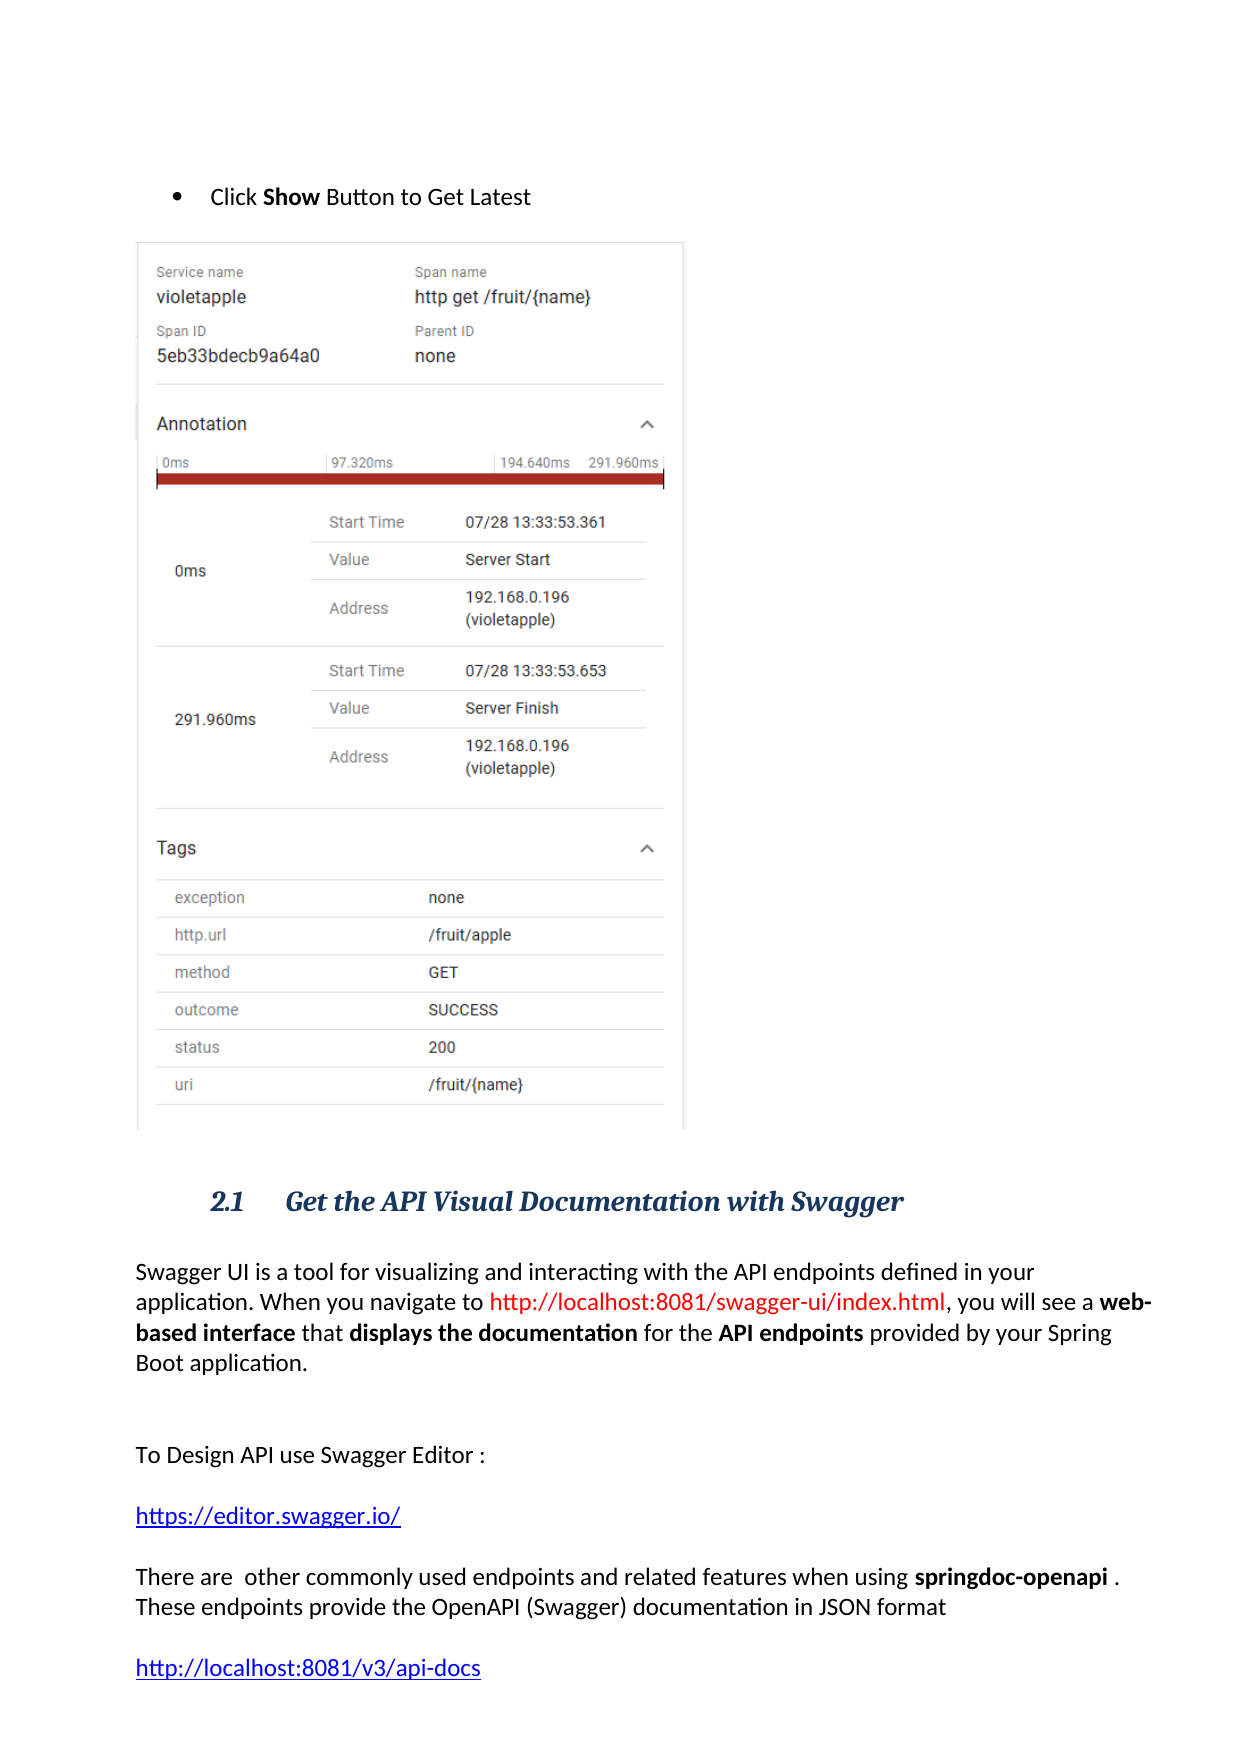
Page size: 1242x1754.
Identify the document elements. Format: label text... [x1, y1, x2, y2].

subtitle Get the API Visual Documentation with Swagger [210, 1186, 1152, 1219]
text There are other commonly used endpoints and related features when using springdoc-openapi . These endpoints provide the OpenAPI (Swagger) documentation in JSON format [135, 1561, 1152, 1622]
text https://editor.swagger.io/ [135, 1500, 1152, 1531]
picture [135, 242, 687, 1130]
text http://localhost:8081/v3/api-docs [135, 1653, 1152, 1683]
text To Design API use Swagger Editor : [135, 1439, 1152, 1469]
text Swagger UI is a tool for visualizing and interacting with the API endpoints defined in your application. When you navigate to http://localhost:8081/swagger-ui/index.html, you will see a web-based interface that displays the documentation for the API endpoints provided by your Spring Boot application. [135, 1256, 1152, 1378]
list Click Show Button to Get Latest [173, 181, 1152, 212]
